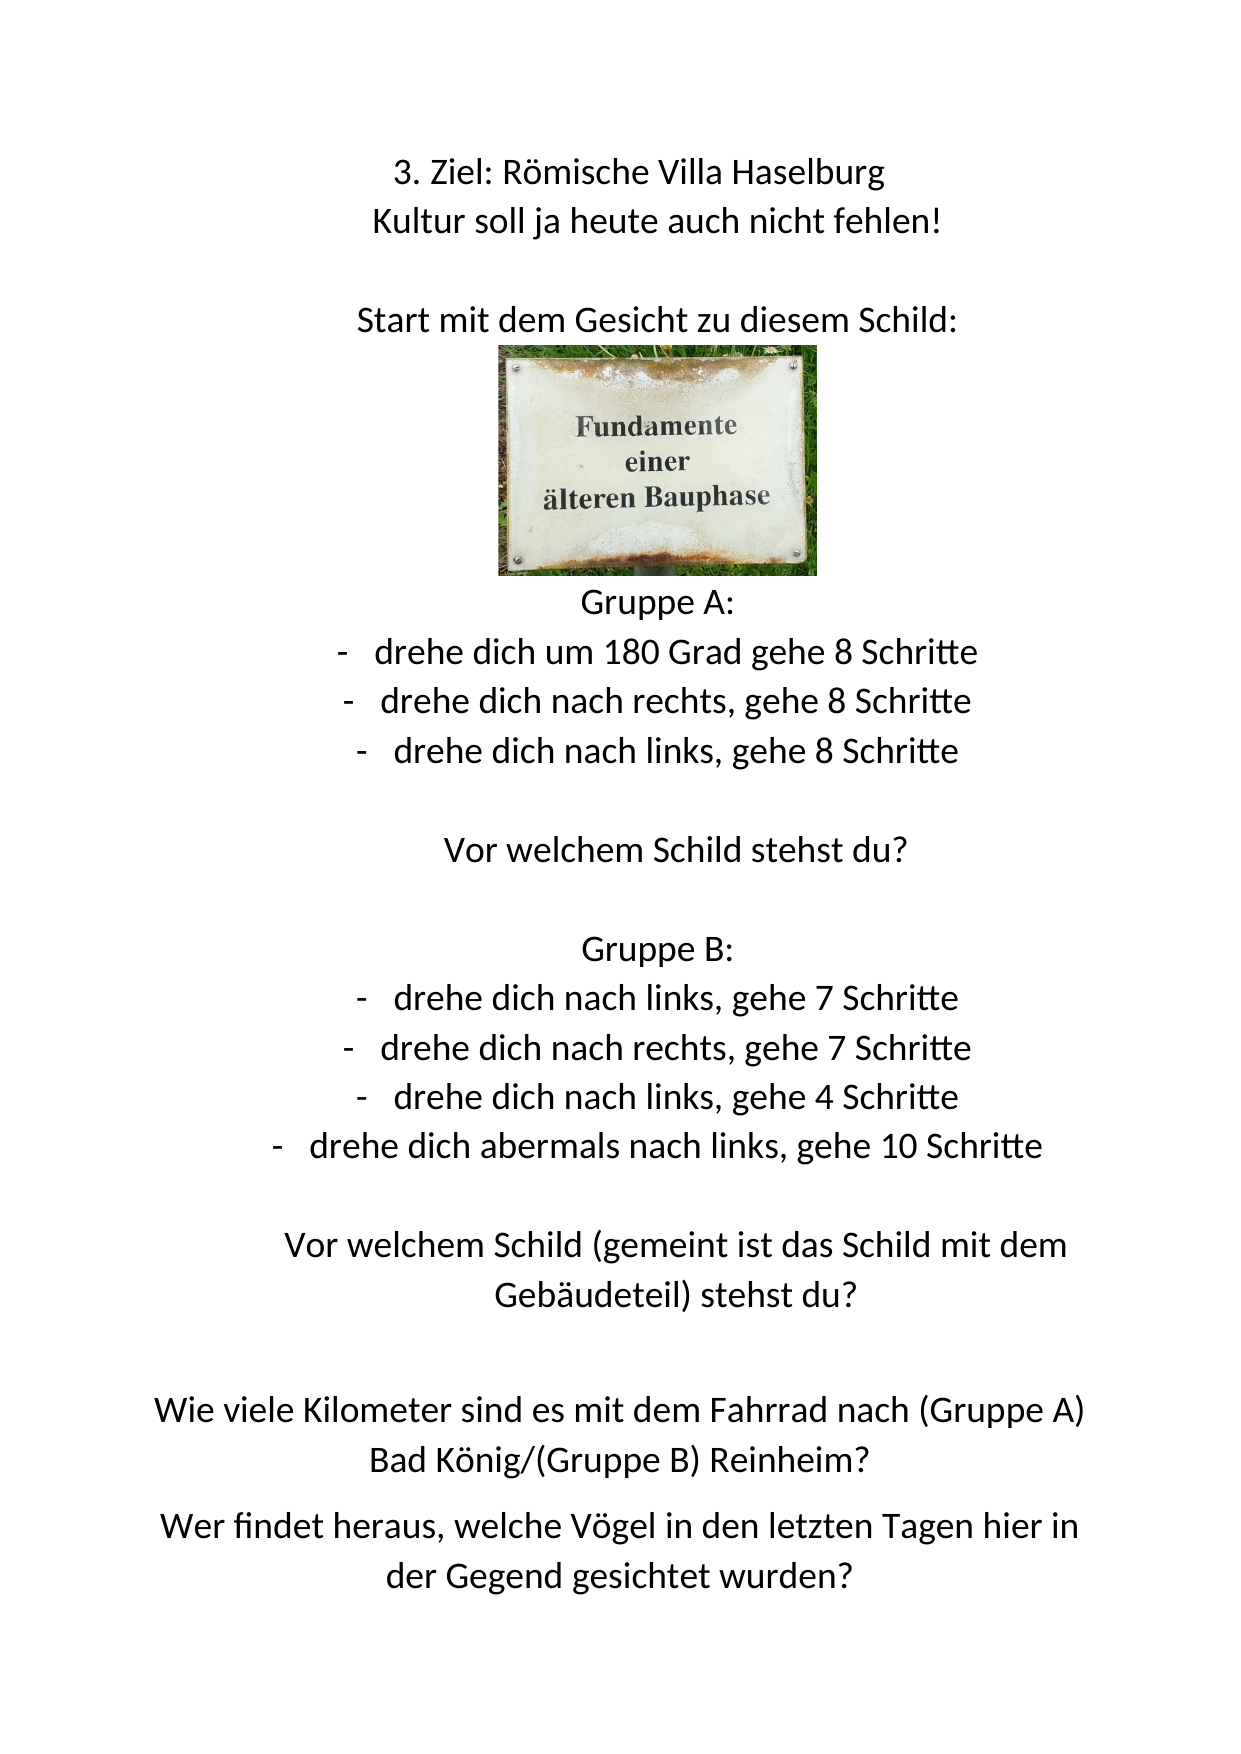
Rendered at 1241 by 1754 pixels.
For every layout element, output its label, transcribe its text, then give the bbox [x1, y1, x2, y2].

list Vor welchem Schild stehst du? [260, 826, 1093, 871]
list Ziel: Römische Villa Haselburg [185, 148, 1093, 193]
list drehe dich nach rechts, gehe 7 Schritte [223, 1023, 1093, 1069]
list Vor welchem Schild (gemeint ist das Schild mit dem Gebäudeteil) stehst du? [260, 1221, 1093, 1317]
text Wie viele Kilometer sind es mit dem Fahrrad nach (Gruppe A) Bad König/(Gruppe B) Reinheim? [148, 1386, 1093, 1482]
list drehe dich nach links, gehe 8 Schritte [223, 727, 1093, 772]
list Kultur soll ja heute auch nicht fehlen! [223, 197, 1093, 243]
list drehe dich nach links, gehe 4 Schritte [223, 1073, 1093, 1119]
text Wer findet heraus, welche Vögel in den letzten Tagen hier in der Gegend gesichtet wurden? [148, 1502, 1093, 1597]
list drehe dich nach rechts, gehe 8 Schritte [223, 677, 1093, 723]
list Gruppe A: [223, 578, 1093, 624]
list Start mit dem Gesicht zu diesem Schild: [223, 296, 1093, 342]
picture [498, 345, 817, 576]
list drehe dich abermals nach links, gehe 10 Schritte [223, 1122, 1093, 1168]
list drehe dich nach links, gehe 7 Schritte [223, 974, 1093, 1020]
list drehe dich um 180 Grad gehe 8 Schritte [223, 628, 1093, 673]
list Gruppe B: [223, 924, 1093, 970]
